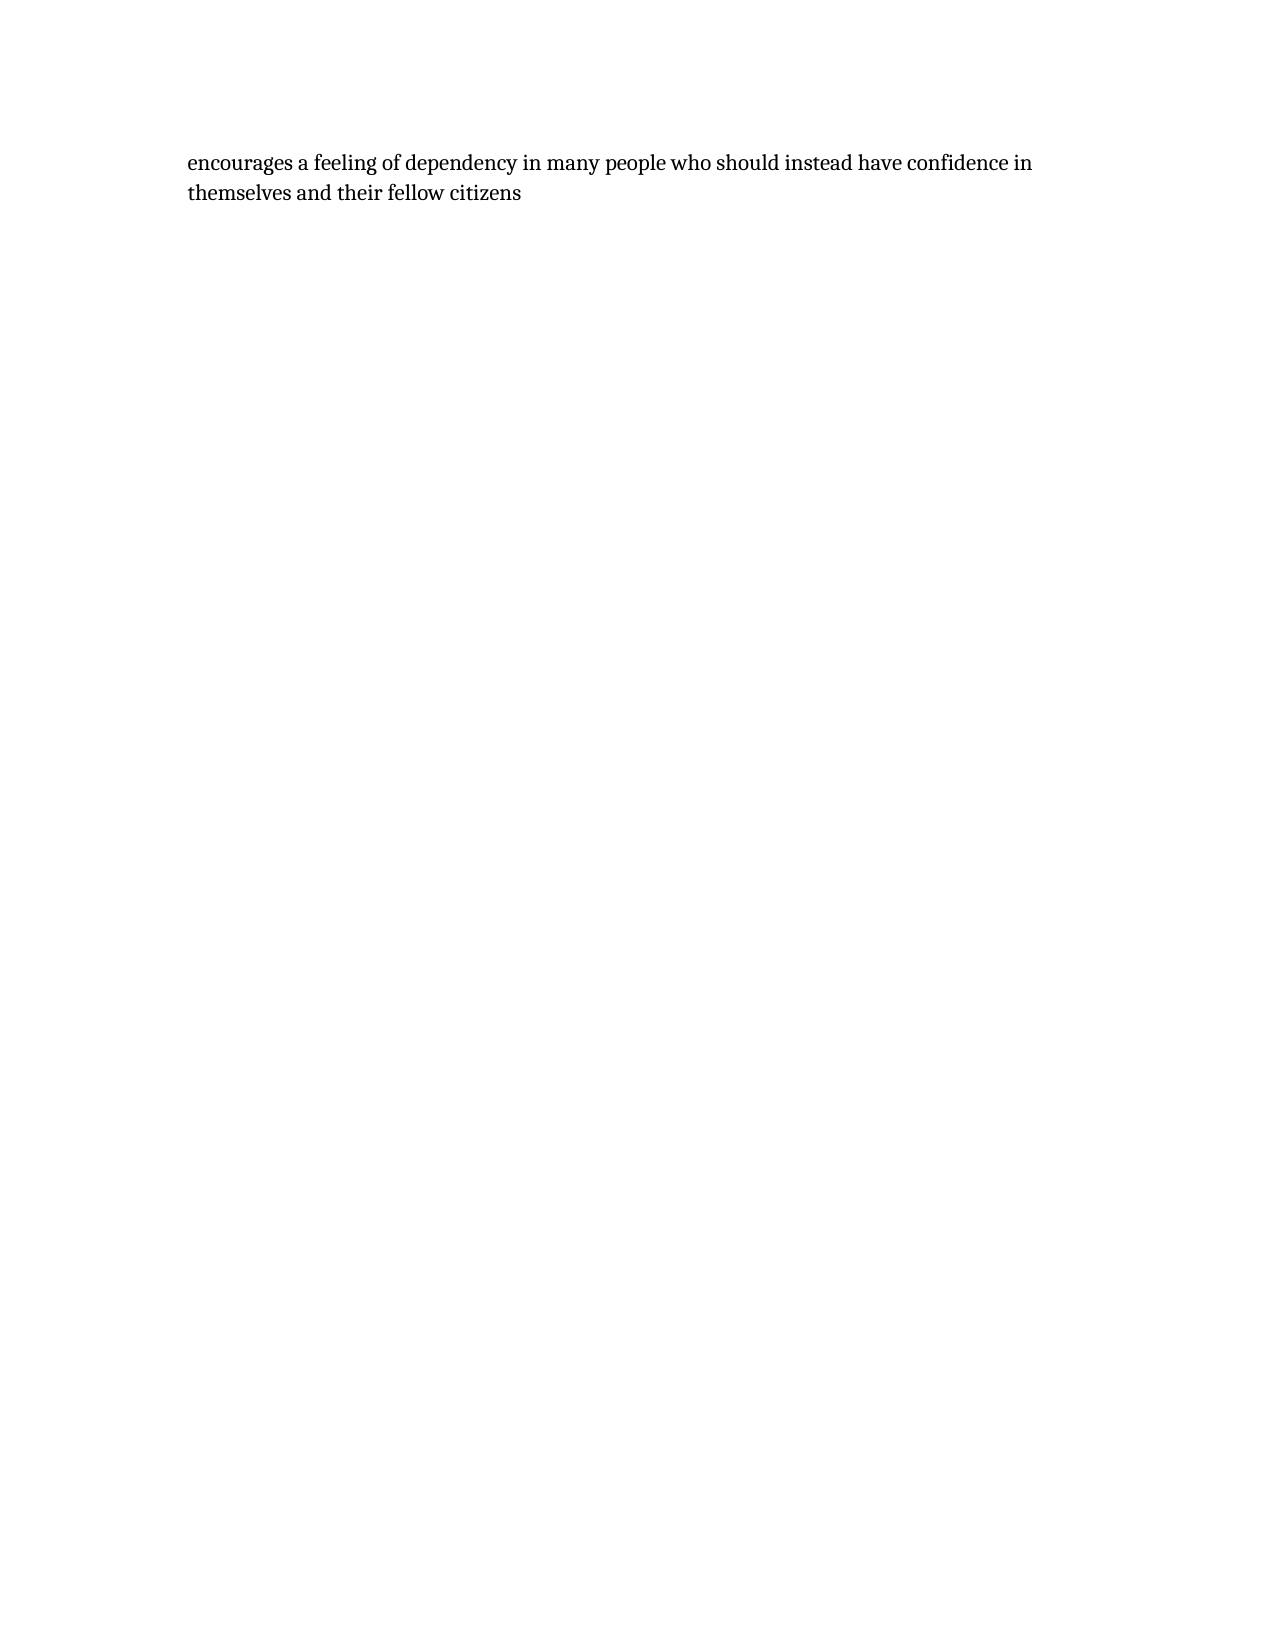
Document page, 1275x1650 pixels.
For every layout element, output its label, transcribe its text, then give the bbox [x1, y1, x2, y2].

text encourages a feeling of dependency in many people who should instead have confidence in themselves and their fellow citizens [187, 150, 1087, 207]
